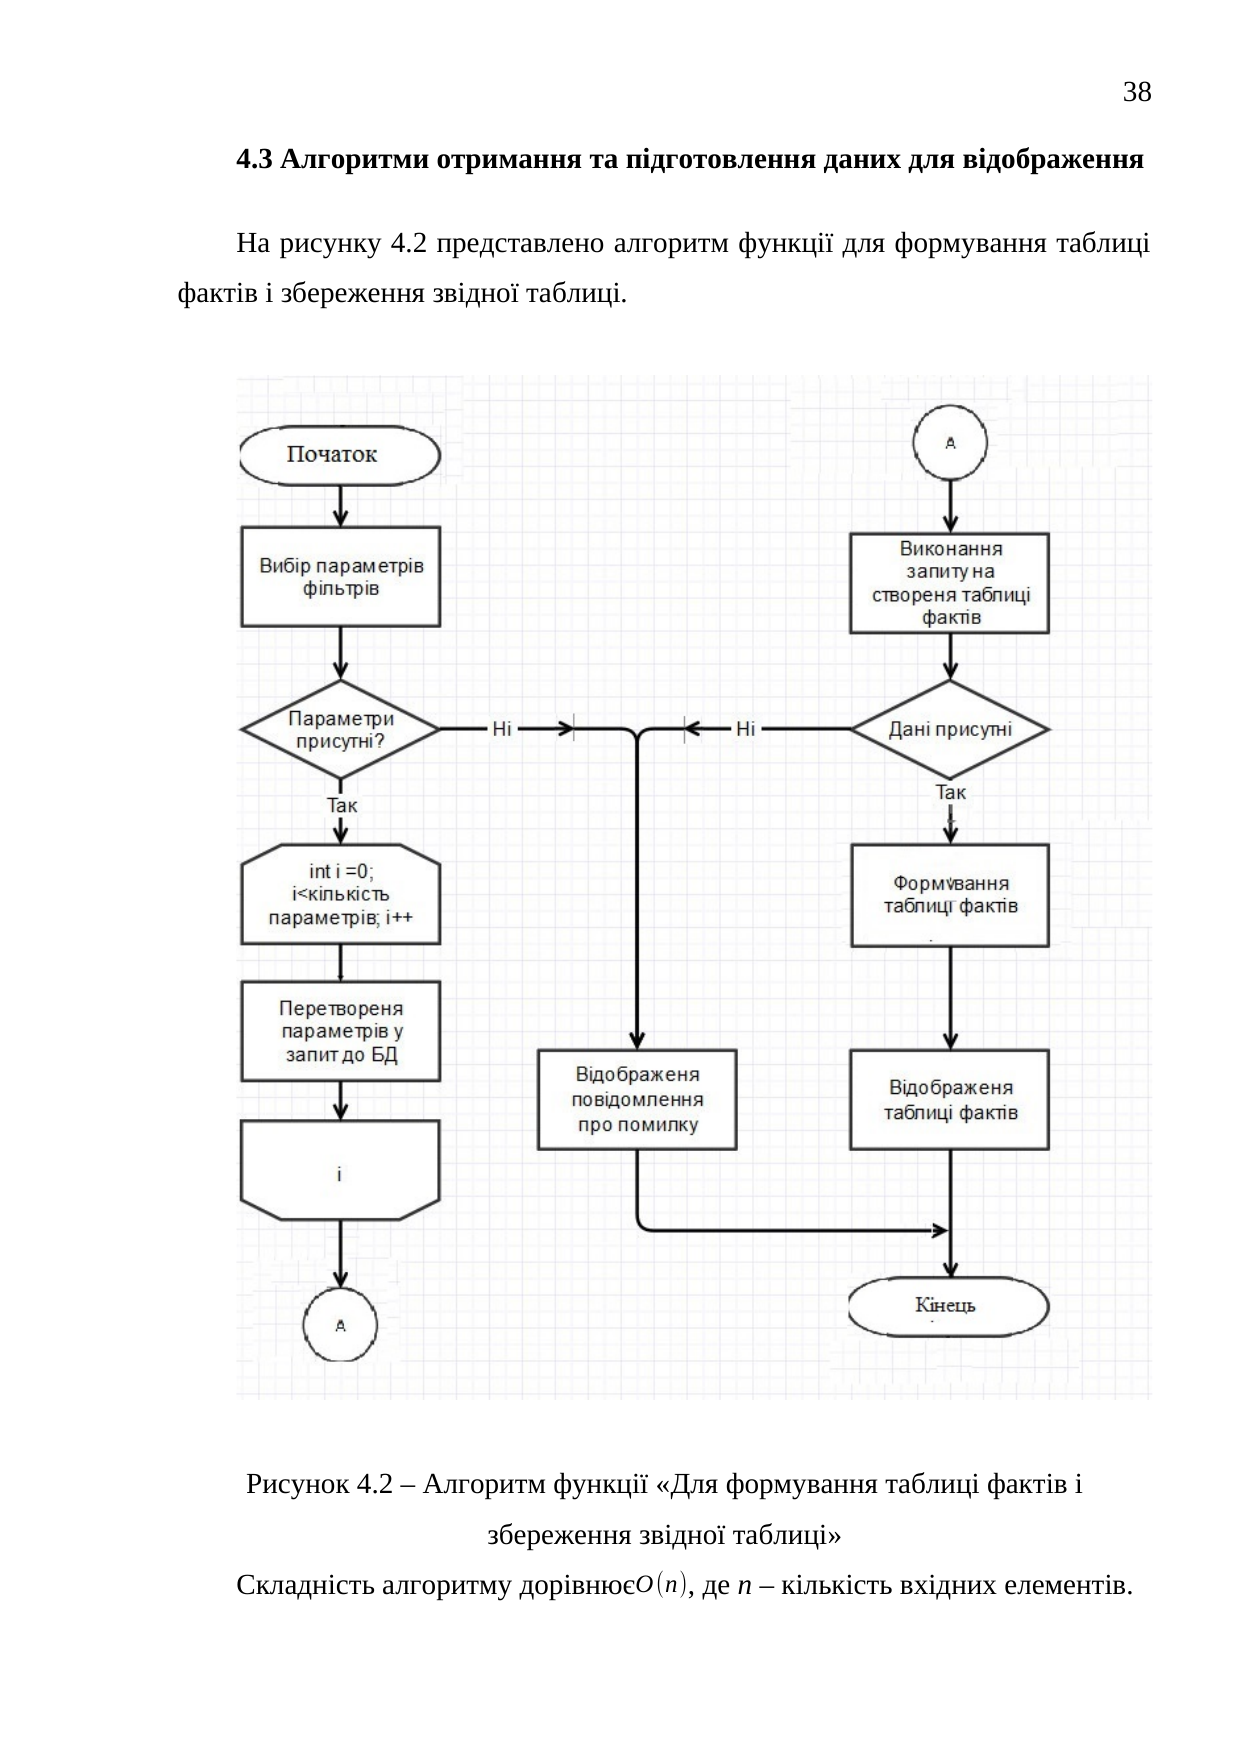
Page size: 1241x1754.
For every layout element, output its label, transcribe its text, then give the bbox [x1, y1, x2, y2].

picture [236, 375, 1153, 1400]
text На рисунку 4.2 представлено алгоритм функції для формування таблиці фактів і збереження звідної таблиці. [177, 225, 1152, 308]
subtitle 4.3 Алгоритми отримання та підготовлення даних для відображення [177, 141, 1152, 174]
text Складність алгоритму дорівнює, де n – кількість вхідних елементів. [177, 1567, 1152, 1601]
text Рисунок 4.2 – Алгоритм функції «Для формування таблиці фактів і збереження звідної таблиці» [177, 1467, 1152, 1551]
